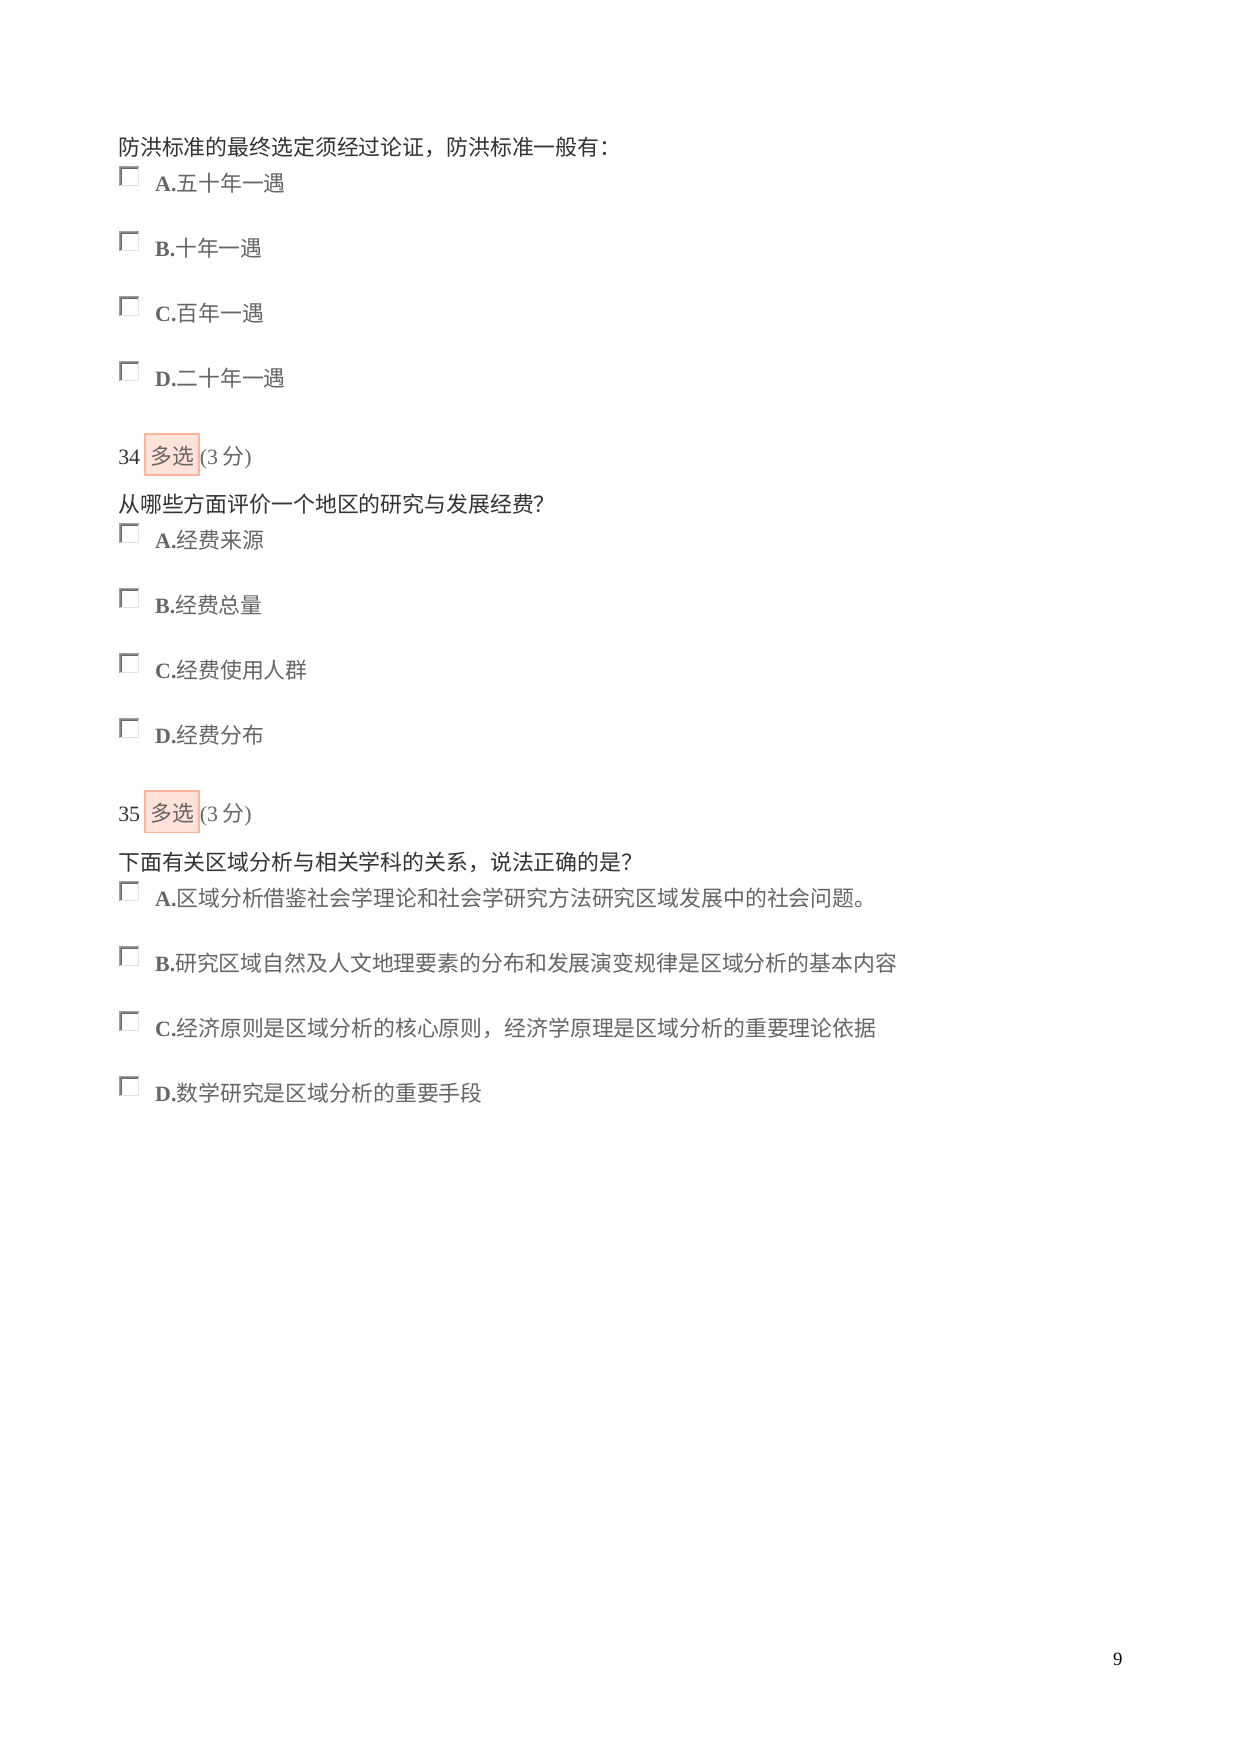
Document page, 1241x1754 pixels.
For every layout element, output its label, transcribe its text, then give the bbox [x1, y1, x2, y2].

text 35多选(3分) [118, 779, 1122, 844]
text C.经费使用人群 [118, 649, 1122, 714]
text 34多选(3分) [118, 422, 1122, 487]
text C.经济原则是区域分析的核心原则，经济学原理是区域分析的重要理论依据 [118, 1007, 1122, 1072]
text ‎防洪标准的最终选定须经过论证，防洪标准一般有： [118, 129, 1122, 162]
text D.数学研究是区域分析的重要手段 [118, 1072, 1122, 1137]
text B.研究区域自然及人文地理要素的分布和发展演变规律是区域分析的基本内容 [118, 942, 1122, 1007]
text B.经费总量 [118, 584, 1122, 649]
text D.二十年一遇 [118, 357, 1122, 422]
text ‎A.区域分析借鉴社会学理论和社会学研究方法研究区域发展中的社会问题。 [118, 877, 1122, 942]
text ‎下面有关区域分析与相关学科的关系，说法正确的是？ [118, 844, 1122, 877]
text ‍从哪些方面评价一个地区的研究与发展经费？ [118, 487, 1122, 519]
text ‌A.五十年一遇 [118, 162, 1122, 227]
text D.经费分布 [118, 714, 1122, 779]
text ‌A.经费来源 [118, 519, 1122, 584]
text B.十年一遇 [118, 227, 1122, 292]
text C.百年一遇 [118, 292, 1122, 357]
